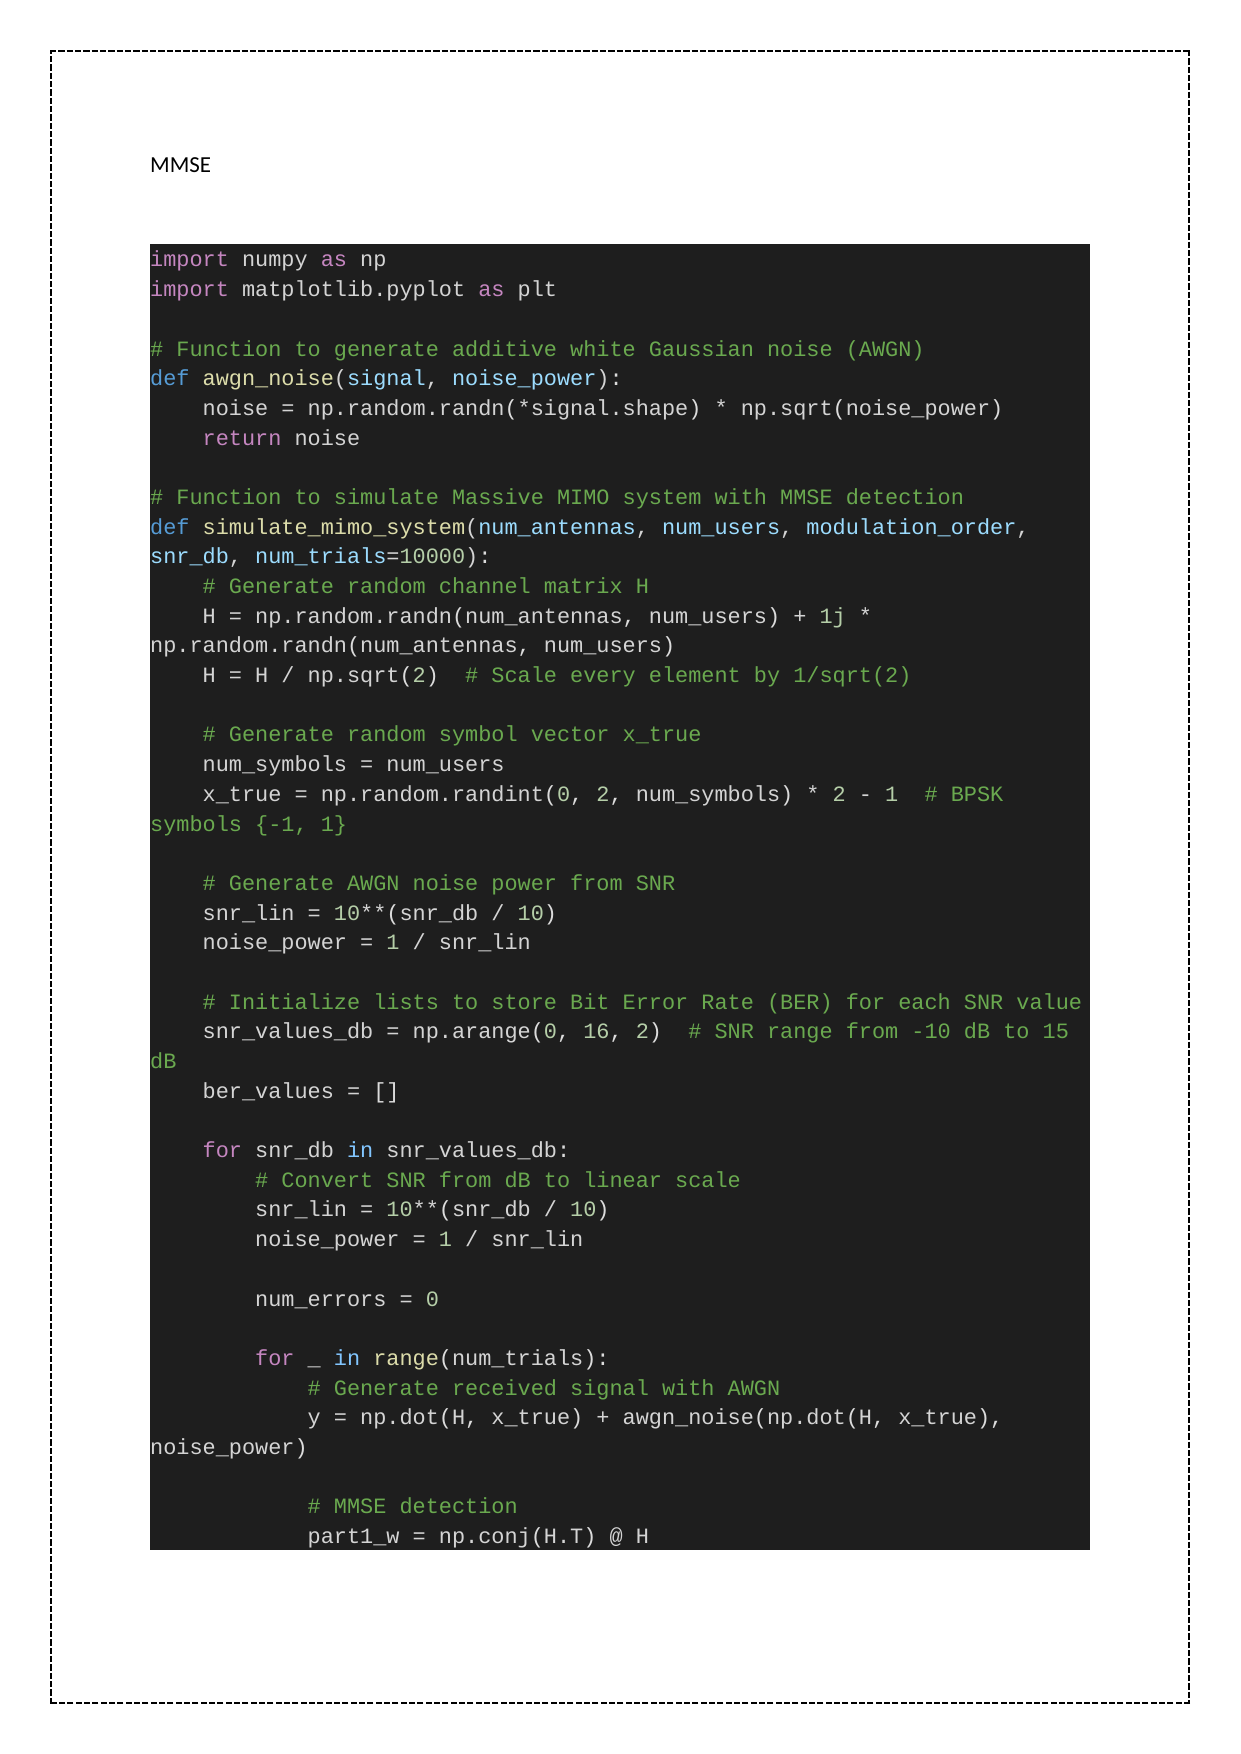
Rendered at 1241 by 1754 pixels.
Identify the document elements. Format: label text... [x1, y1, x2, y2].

text H = H / np.sqrt(2) # Scale every element by 1/sqrt(2) [150, 659, 1090, 689]
text y = np.dot(H, x_true) + awgn_noise(np.dot(H, x_true), noise_power) [150, 1402, 1090, 1461]
text # Initialize lists to store Bit Error Rate (BER) for each SNR value [150, 986, 1090, 1016]
text noise = np.random.randn(*signal.shape) * np.sqrt(noise_power) [150, 392, 1090, 422]
text MMSE [150, 150, 1090, 178]
text snr_lin = 10**(snr_db / 10) [150, 1194, 1090, 1223]
text import numpy as np [150, 244, 1090, 273]
text def awgn_noise(signal, noise_power): [150, 362, 1090, 392]
text # Function to generate additive white Gaussian noise (AWGN) [150, 333, 1090, 362]
text H = np.random.randn(num_antennas, num_users) + 1j * np.random.randn(num_antennas, num_users) [150, 600, 1090, 659]
text # Generate random symbol vector x_true [150, 719, 1090, 748]
text snr_lin = 10**(snr_db / 10) [150, 897, 1090, 927]
text noise_power = 1 / snr_lin [150, 927, 1090, 956]
text # Function to simulate Massive MIMO system with MMSE detection [150, 481, 1090, 511]
text num_symbols = num_users [150, 748, 1090, 778]
text # MMSE detection [150, 1491, 1090, 1520]
text # Generate AWGN noise power from SNR [150, 867, 1090, 897]
text x_true = np.random.randint(0, 2, num_symbols) * 2 - 1 # BPSK symbols {-1, 1} [150, 778, 1090, 837]
text num_errors = 0 [150, 1283, 1090, 1312]
text import matplotlib.pyplot as plt [150, 273, 1090, 303]
text # Generate random channel matrix H [150, 570, 1090, 600]
text # Convert SNR from dB to linear scale [150, 1164, 1090, 1194]
text for snr_db in snr_values_db: [150, 1134, 1090, 1164]
text return noise [150, 422, 1090, 452]
text part1_w = np.conj(H.T) @ H [150, 1520, 1090, 1550]
text noise_power = 1 / snr_lin [150, 1223, 1090, 1253]
text for _ in range(num_trials): [150, 1342, 1090, 1372]
text # Generate received signal with AWGN [150, 1372, 1090, 1402]
text def simulate_mimo_system(num_antennas, num_users, modulation_order, snr_db, num_trials=10000): [150, 511, 1090, 570]
text snr_values_db = np.arange(0, 16, 2) # SNR range from -10 dB to 15 dB [150, 1016, 1090, 1075]
text ber_values = [] [150, 1075, 1090, 1105]
